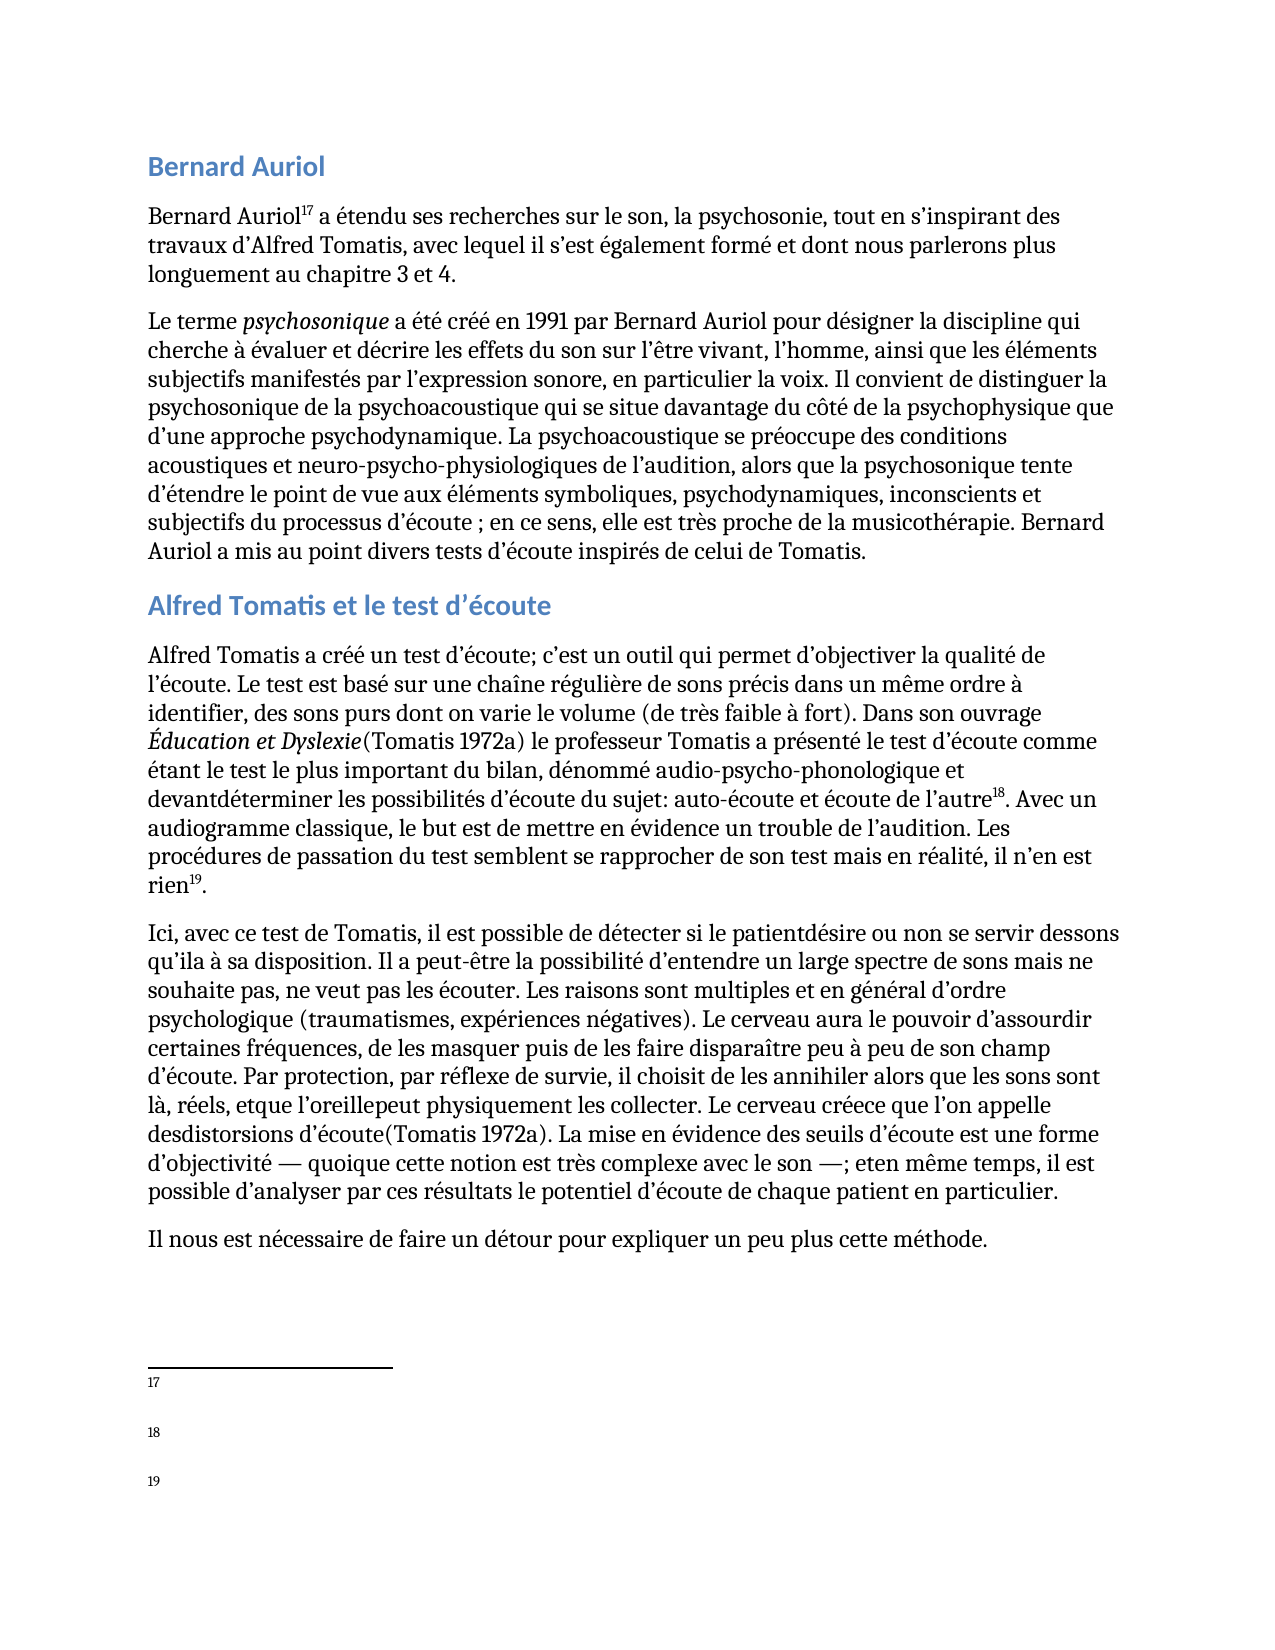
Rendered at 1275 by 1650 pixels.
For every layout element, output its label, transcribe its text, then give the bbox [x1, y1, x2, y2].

text Le terme psychosonique a été créé en 1991 par Bernard Auriol pour désigner la discipline qui cherche à évaluer et décrire les effets du son sur l’être vivant, l’homme, ainsi que les éléments subjectifs manifestés par l’expression sonore, en particulier la voix. Il convient de distinguer la psychosonique de la psychoacoustique qui se situe davantage du côté de la psychophysique que d’une approche psychodynamique. La psychoacoustique se préoccupe des conditions acoustiques et neuro-psycho-physiologiques de l’audition, alors que la psychosonique tente d’étendre le point de vue aux éléments symboliques, psychodynamiques, inconscients et subjectifs du processus d’écoute ; en ce sens, elle est très proche de la musicothérapie. Bernard Auriol a mis au point divers tests d’écoute inspirés de celui de Tomatis. [148, 307, 1127, 566]
text Il nous est nécessaire de faire un détour pour expliquer un peu plus cette méthode. [148, 1225, 1127, 1253]
subtitle Bernard Auriol [148, 148, 1127, 183]
subtitle Alfred Tomatis et le test d’écoute [148, 587, 1127, 622]
text Bernard Auriol a étendu ses recherches sur le son, la psychosonie, tout en s’inspirant des travaux d’Alfred Tomatis, avec lequel il s’est également formé et dont nous parlerons plus longuement au chapitre 3 et 4. [148, 202, 1127, 288]
text Alfred Tomatis a créé un test d’écoute; c’est un outil qui permet d’objectiver la qualité de l’écoute. Le test est basé sur une chaîne régulière de sons précis dans un même ordre à identifier, des sons purs dont on varie le volume (de très faible à fort). Dans son ouvrage Éducation et Dyslexie(Tomatis 1972a) le professeur Tomatis a présenté le test d’écoute comme étant le test le plus important du bilan, dénommé audio-psycho-phonologique et devantdéterminer les possibilités d’écoute du sujet: auto-écoute et écoute de l’autre. Avec un audiogramme classique, le but est de mettre en évidence un trouble de l’audition. Les procédures de passation du test semblent se rapprocher de son test mais en réalité, il n’en est rien. [148, 641, 1127, 900]
text Ici, avec ce test de Tomatis, il est possible de détecter si le patientdésire ou non se servir dessons qu’ila à sa disposition. Il a peut-être la possibilité d’entendre un large spectre de sons mais ne souhaite pas, ne veut pas les écouter. Les raisons sont multiples et en général d’ordre psychologique (traumatismes, expériences négatives). Le cerveau aura le pouvoir d’assourdir certaines fréquences, de les masquer puis de les faire disparaître peu à peu de son champ d’écoute. Par protection, par réflexe de survie, il choisit de les annihiler alors que les sons sont là, réels, etque l’oreillepeut physiquement les collecter. Le cerveau créece que l’on appelle desdistorsions d’écoute(Tomatis 1972a). La mise en évidence des seuils d’écoute est une forme d’objectivité — quoique cette notion est très complexe avec le son —; eten même temps, il est possible d’analyser par ces résultats le potentiel d’écoute de chaque patient en particulier. [148, 918, 1127, 1206]
